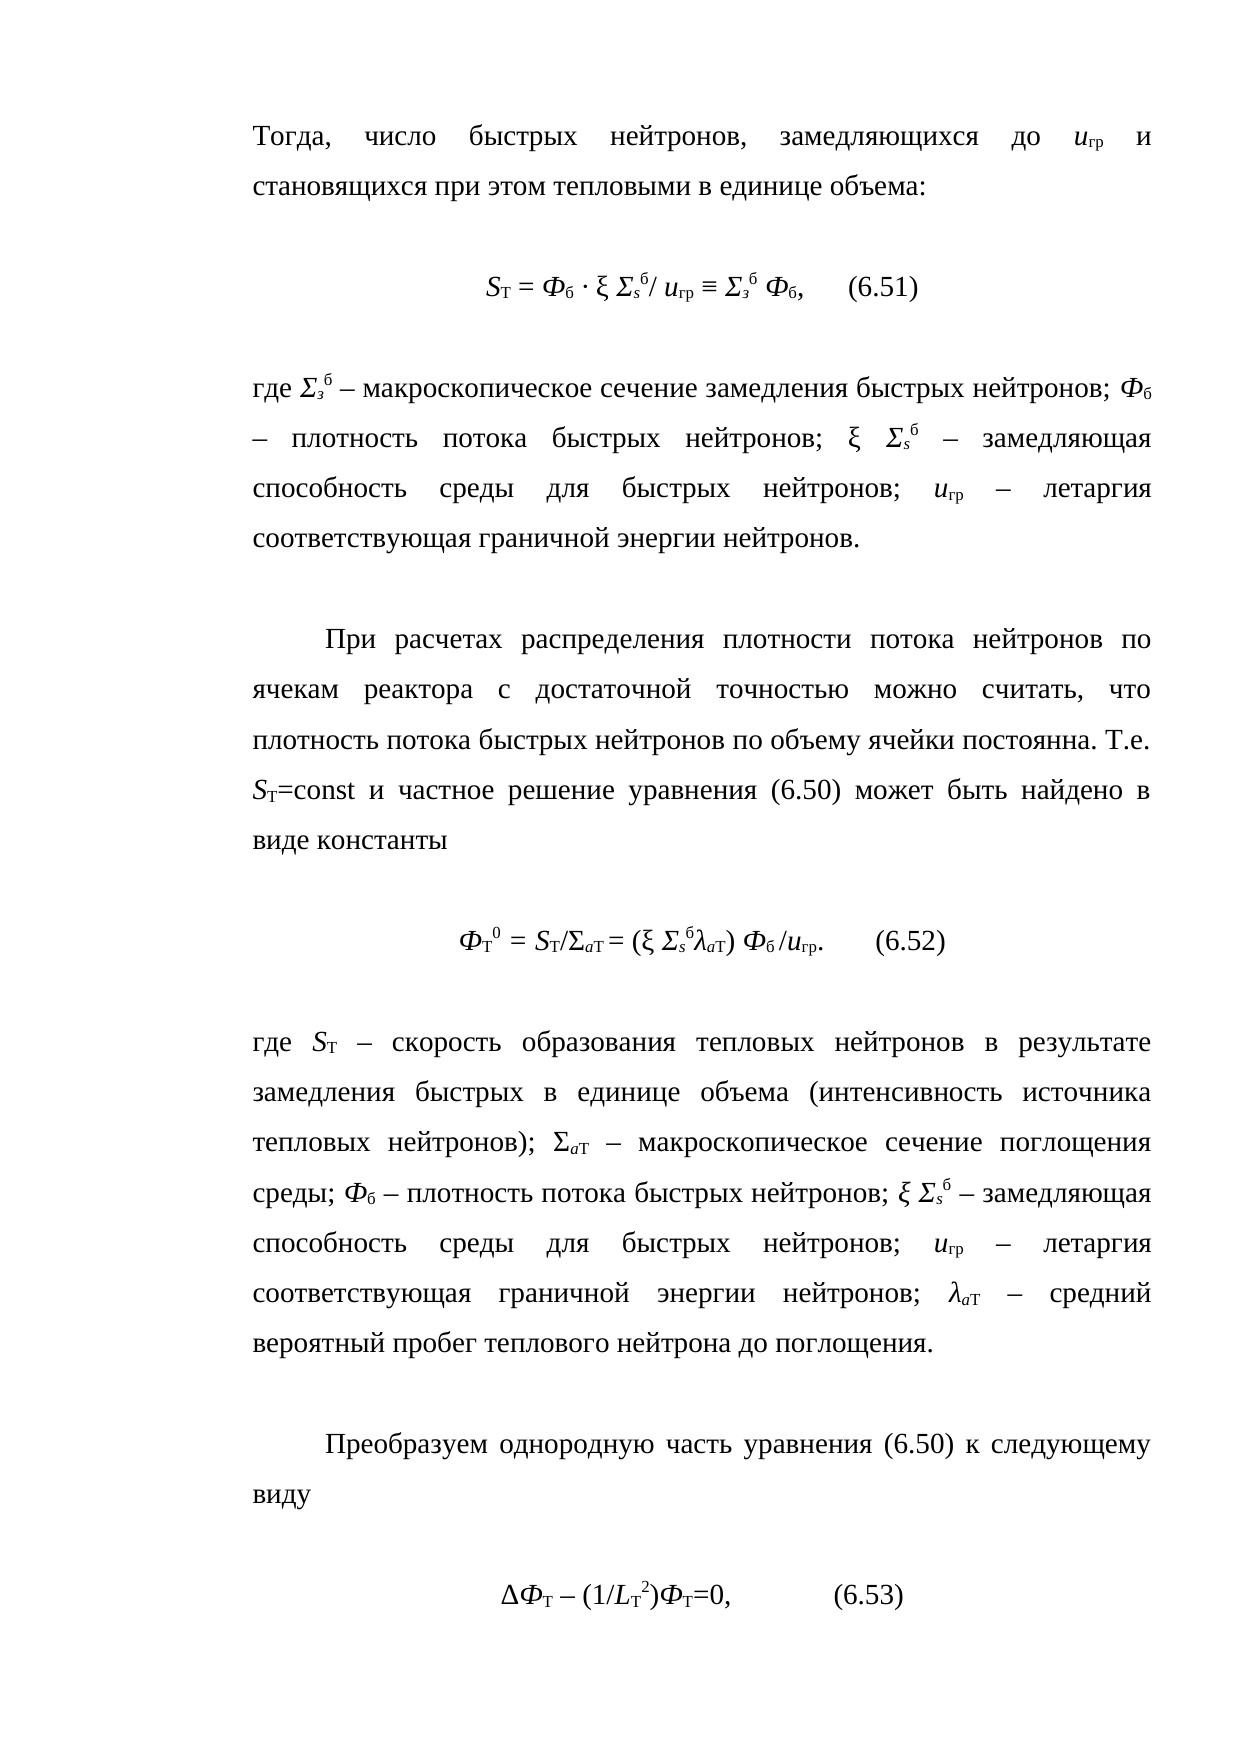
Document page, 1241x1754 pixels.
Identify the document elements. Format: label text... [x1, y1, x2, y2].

list ΔФТ – (1/LТ2)ФТ=0, (6.53) [252, 1577, 1152, 1611]
list SТ = Фб ∙ ξ Σsб/ uгр ≡ Σзб Фб, (6.51) [252, 269, 1152, 303]
list Преобразуем однородную часть уравнения (6.50) к следующему виду [252, 1426, 1152, 1510]
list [252, 118, 1152, 202]
list ФТ0 = SТ/ΣаТ = (ξ ΣsбλаТ) Фб /uгр. (6.52) [252, 923, 1152, 957]
list При расчетах распределения плотности потока нейтронов по ячекам реактора с достаточной точностью можно считать, что плотность потока быстрых нейтронов по объему ячейки постоянна. Т.е. SТ=сonst и частное решение уравнения (6.50) может быть найдено в виде константы [252, 621, 1152, 856]
list где Σзб – макроскопическое сечение замедления быстрых нейтронов; Фб – плотность потока быстрых нейтронов; ξ Σsб – замедляющая способность среды для быстрых нейтронов; uгр – летаргия соответствующая граничной энергии нейтронов. [252, 370, 1152, 554]
list где SТ – скорость образования тепловых нейтронов в результате замедления быстрых в единице объема (интенсивность источника тепловых нейтронов); ΣаТ – макроскопическое сечение поглощения среды; Фб – плотность потока быстрых нейтронов; ξ Σsб – замедляющая способность среды для быстрых нейтронов; uгр – летаргия соответствующая граничной энергии нейтронов; λаТ – средний вероятный пробег теплового нейтрона до поглощения. [252, 1024, 1152, 1359]
